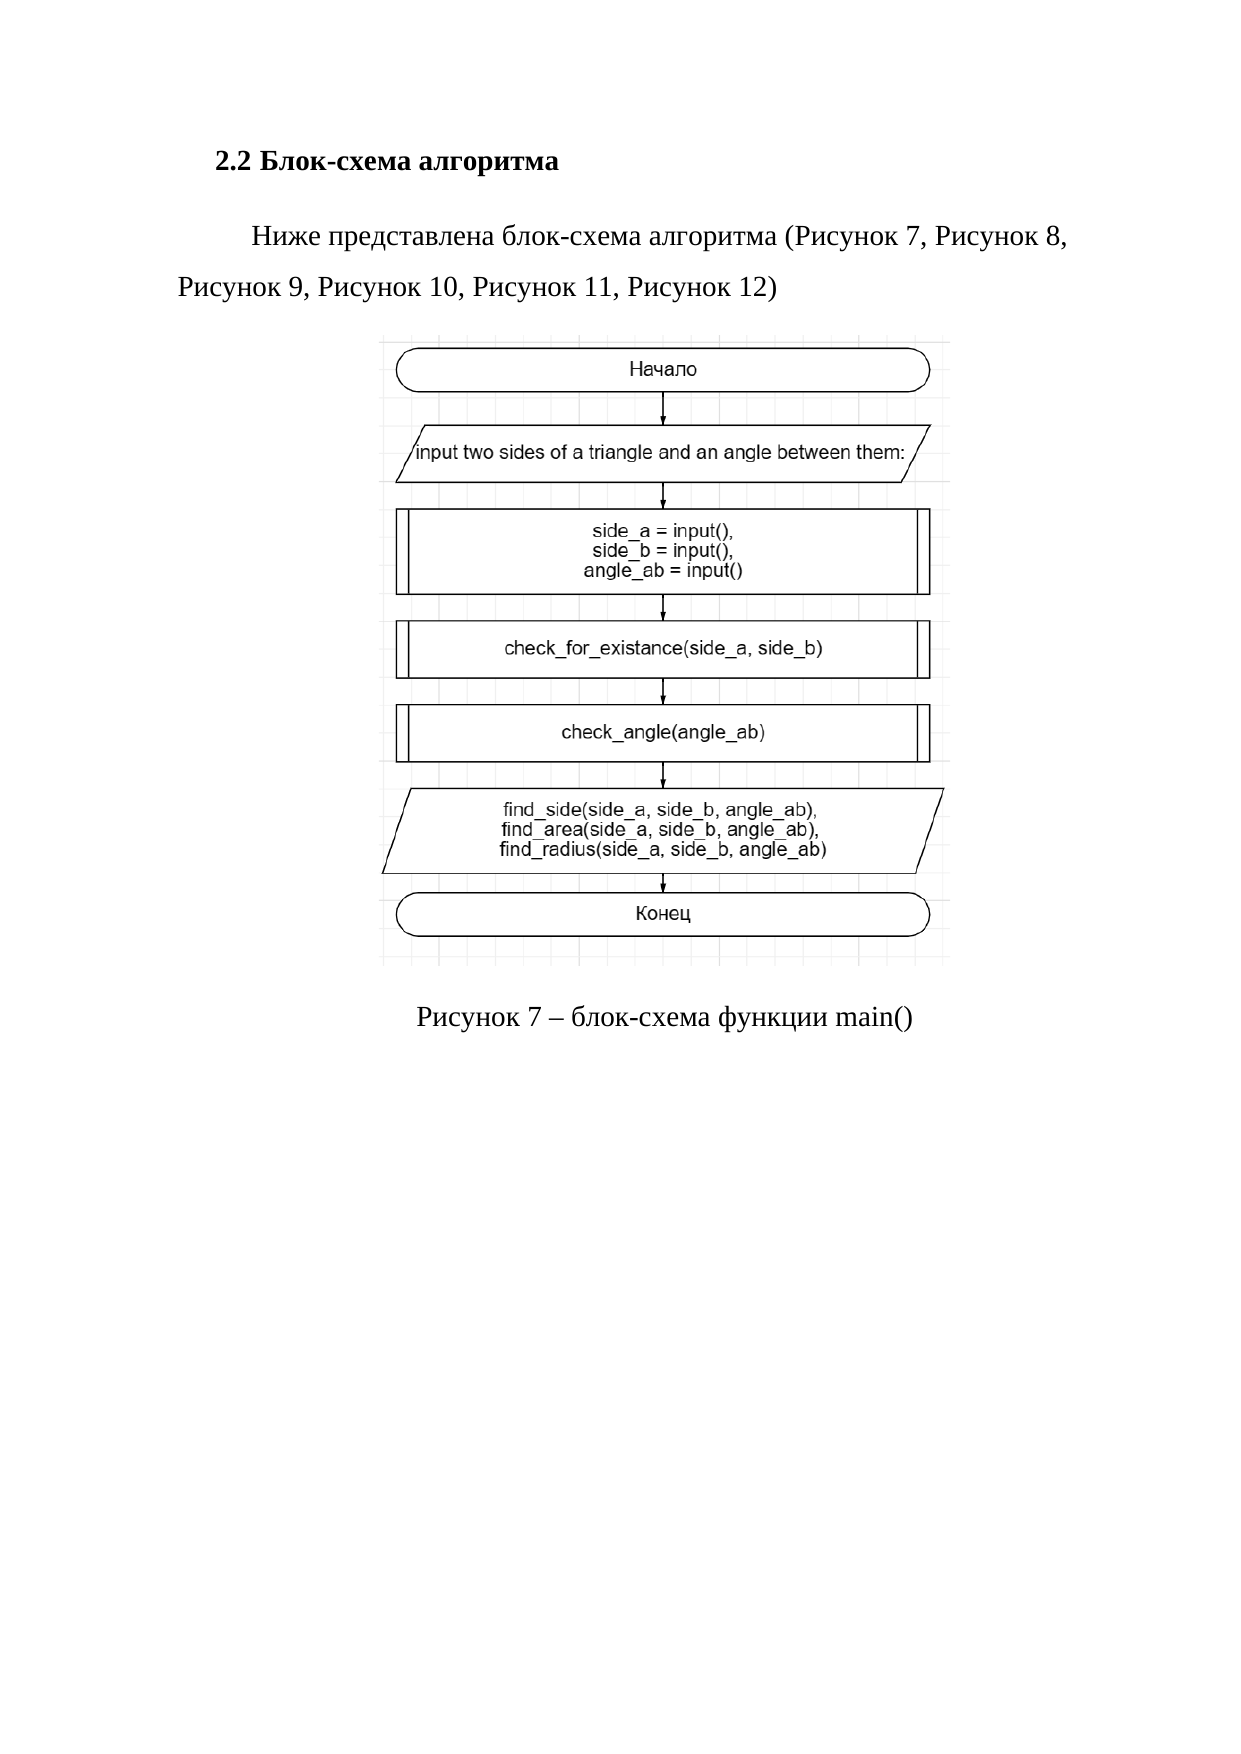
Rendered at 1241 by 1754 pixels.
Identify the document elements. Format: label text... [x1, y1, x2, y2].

picture [378, 335, 951, 966]
text Ниже представлена блок-схема алгоритма (Рисунок 7, Рисунок 8, Рисунок 9, Рисунок 10, Рисунок 11, Рисунок 12) [177, 218, 1152, 302]
text Блок-схема алгоритма [215, 143, 1152, 177]
